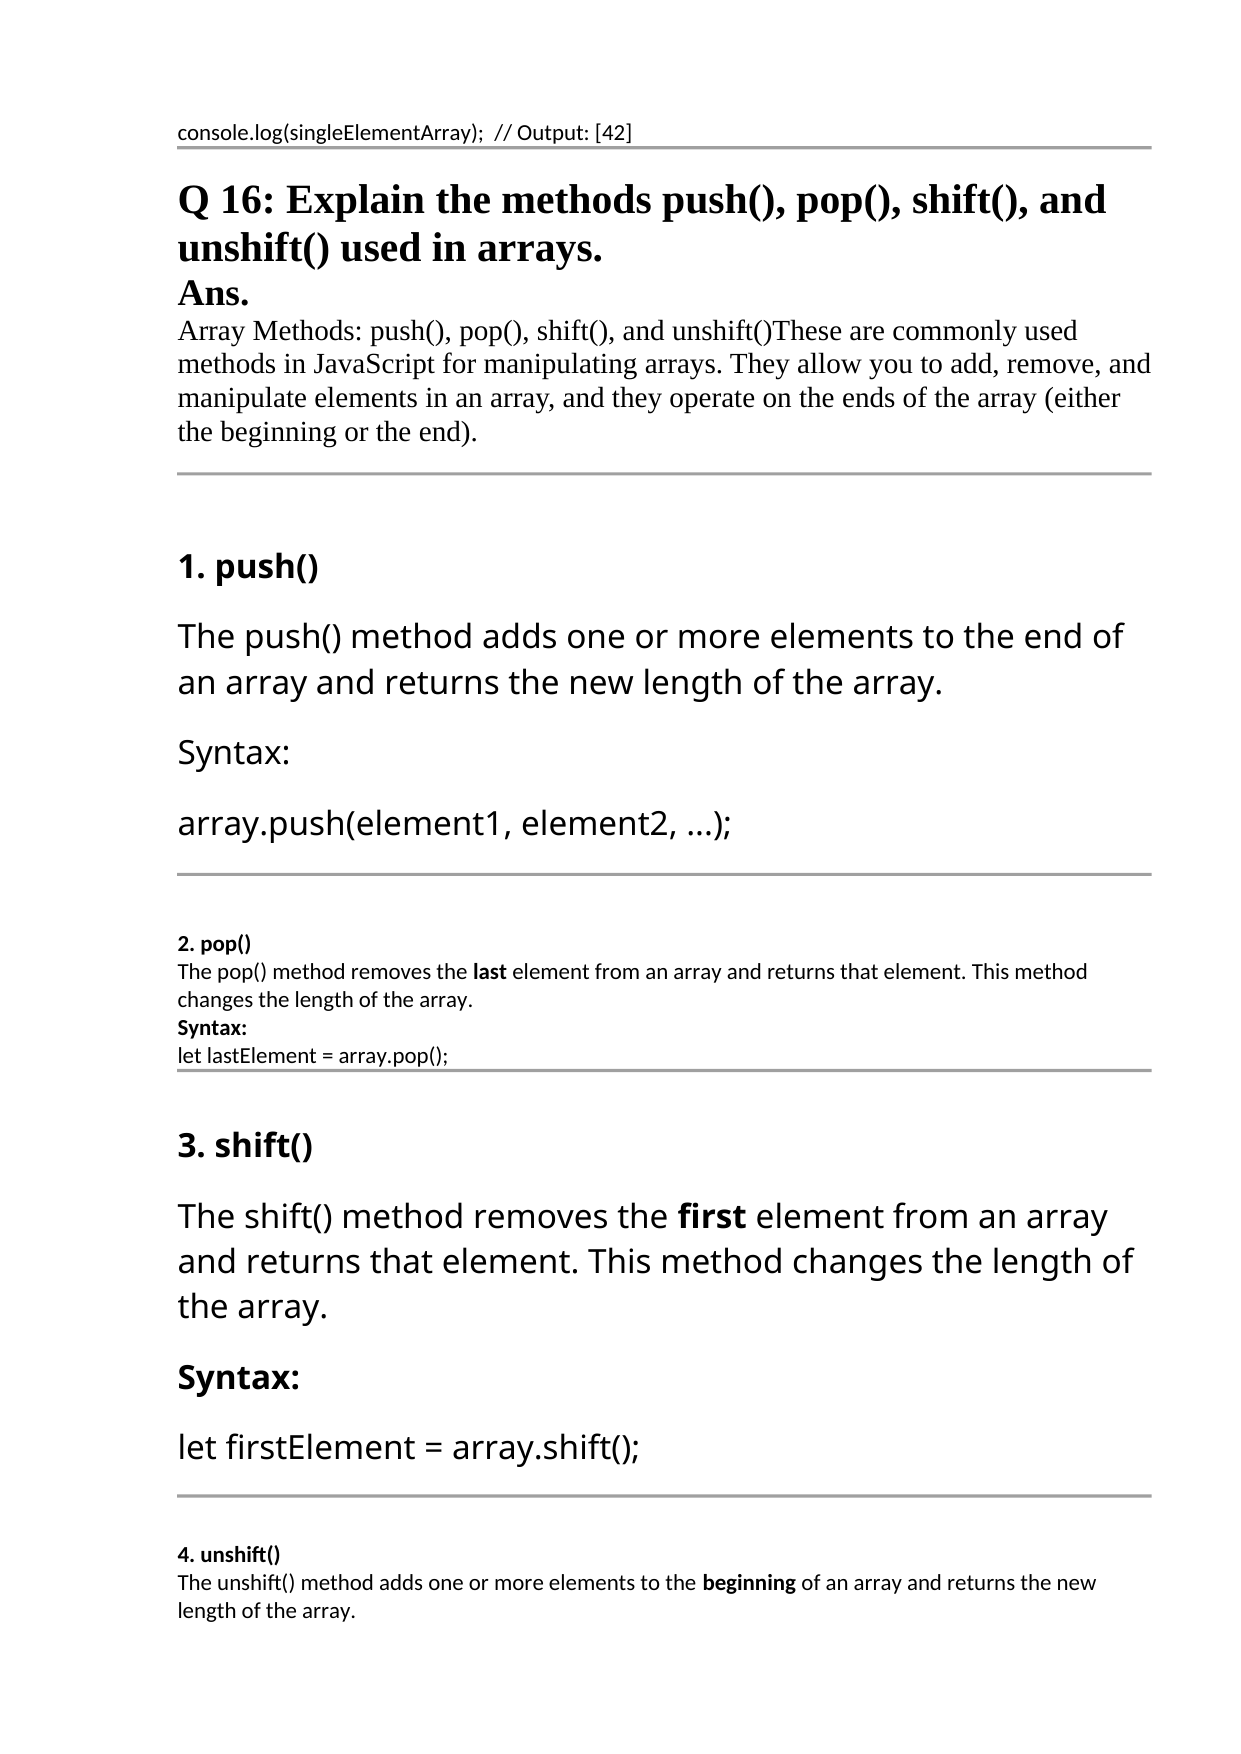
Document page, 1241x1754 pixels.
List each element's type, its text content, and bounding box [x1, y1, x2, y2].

subtitle array.push(element1, element2, ...); [177, 799, 1152, 845]
text Syntax: [177, 1013, 1152, 1041]
subtitle 3. shift() [177, 1122, 1152, 1167]
subtitle Syntax: [177, 1354, 1152, 1399]
subtitle The push() method adds one or more elements to the end of an array and returns the new length of the array. [177, 613, 1152, 704]
text Ans. [177, 270, 1152, 313]
text 4. unshift() [177, 1540, 1152, 1568]
subtitle 1. push() [177, 543, 1152, 588]
subtitle let firstElement = array.shift(); [177, 1424, 1152, 1469]
text let lastElement = array.pop(); [177, 1041, 1152, 1068]
subtitle Syntax: [177, 729, 1152, 774]
text Q 16: Explain the methods push(), pop(), shift(), and unshift() used in arrays. [177, 174, 1152, 270]
text 2. pop() [177, 929, 1152, 957]
subtitle The shift() method removes the first element from an array and returns that element. This method changes the length of the array. [177, 1192, 1152, 1329]
text The unshift() method adds one or more elements to the beginning of an array and returns the new length of the array. [177, 1568, 1152, 1624]
text console.log(singleElementArray); // Output: [42] [177, 118, 1152, 146]
text The pop() method removes the last element from an array and returns that element. This method changes the length of the array. [177, 957, 1152, 1013]
text Array Methods: push(), pop(), shift(), and unshift()These are commonly used methods in JavaScript for manipulating arrays. They allow you to add, remove, and manipulate elements in an array, and they operate on the ends of the array (either the beginning or the end). [177, 313, 1152, 447]
